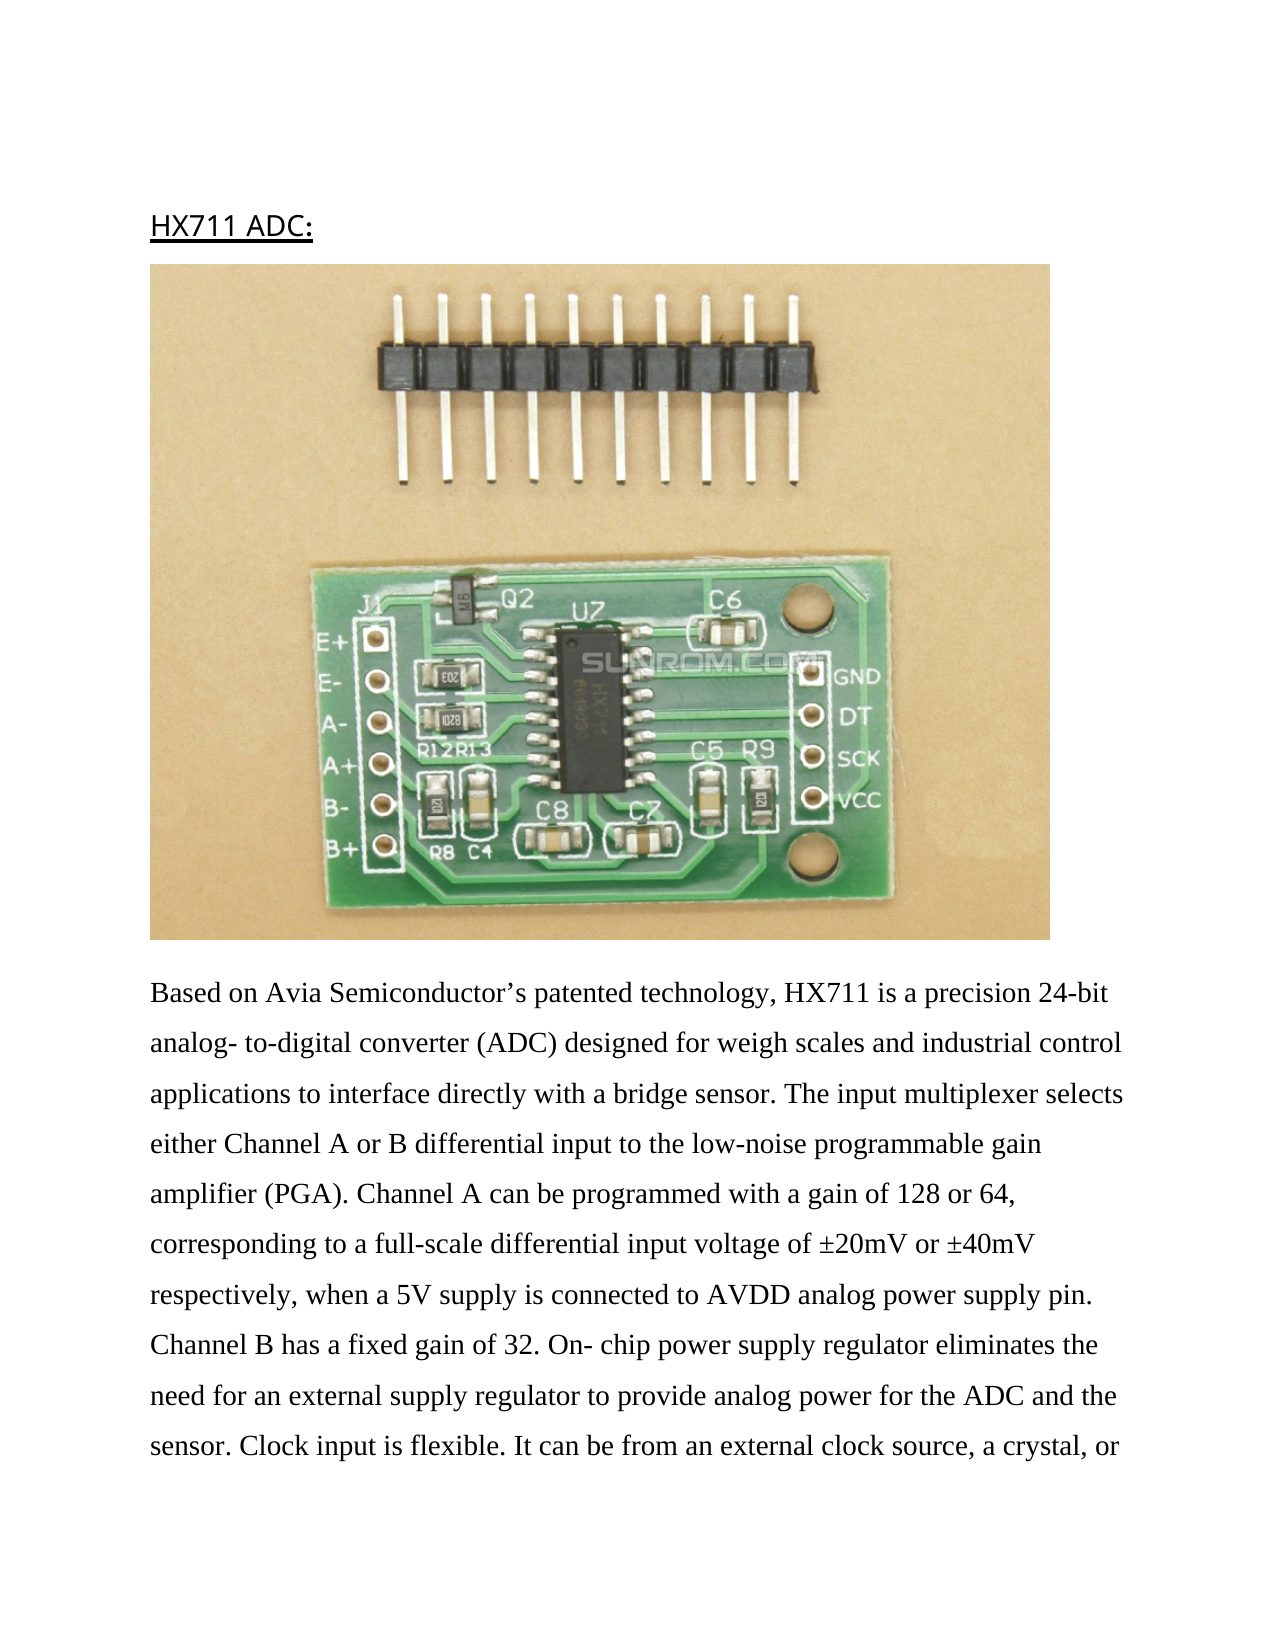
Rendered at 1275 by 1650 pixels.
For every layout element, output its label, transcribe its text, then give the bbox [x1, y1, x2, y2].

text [150, 975, 1125, 1461]
picture [150, 264, 1050, 940]
text HX711 ADC: [305, 205, 1125, 245]
